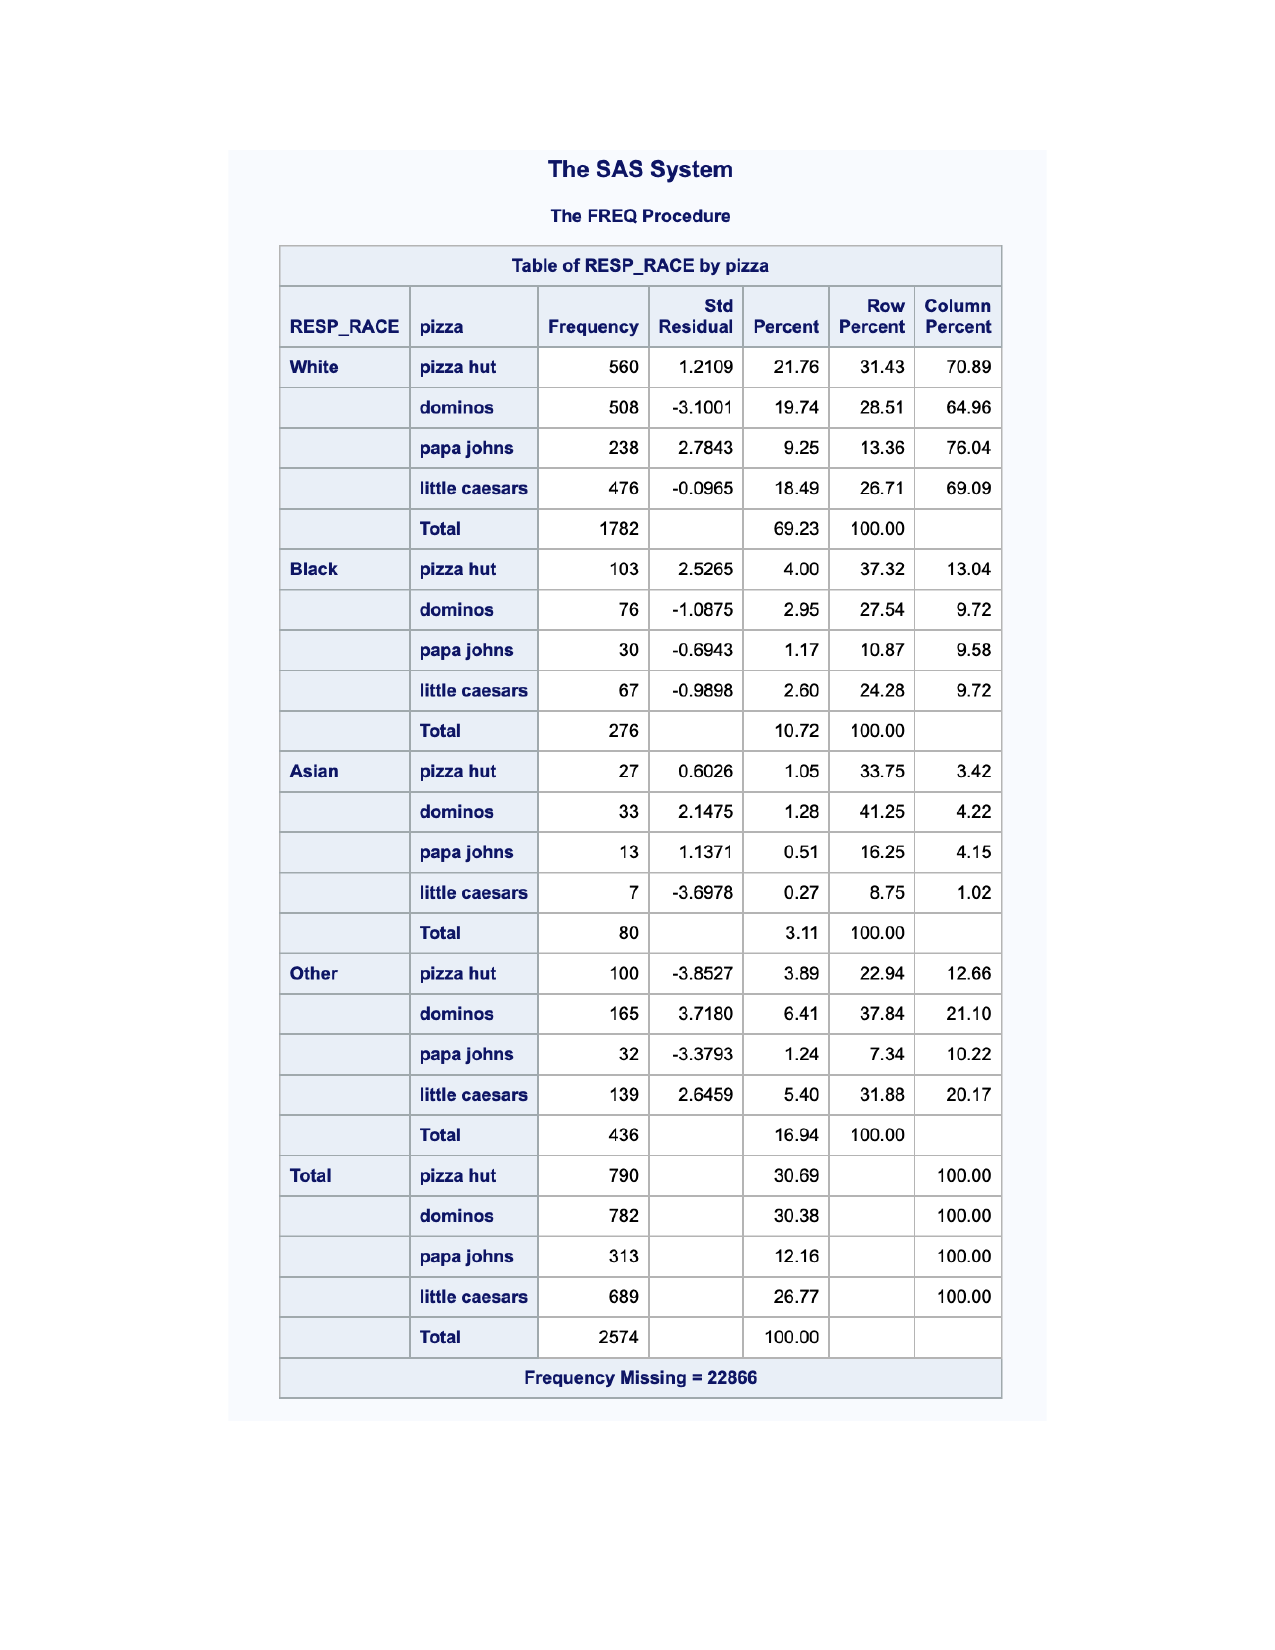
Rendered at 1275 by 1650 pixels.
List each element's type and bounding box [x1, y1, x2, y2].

picture [228, 150, 1047, 1421]
